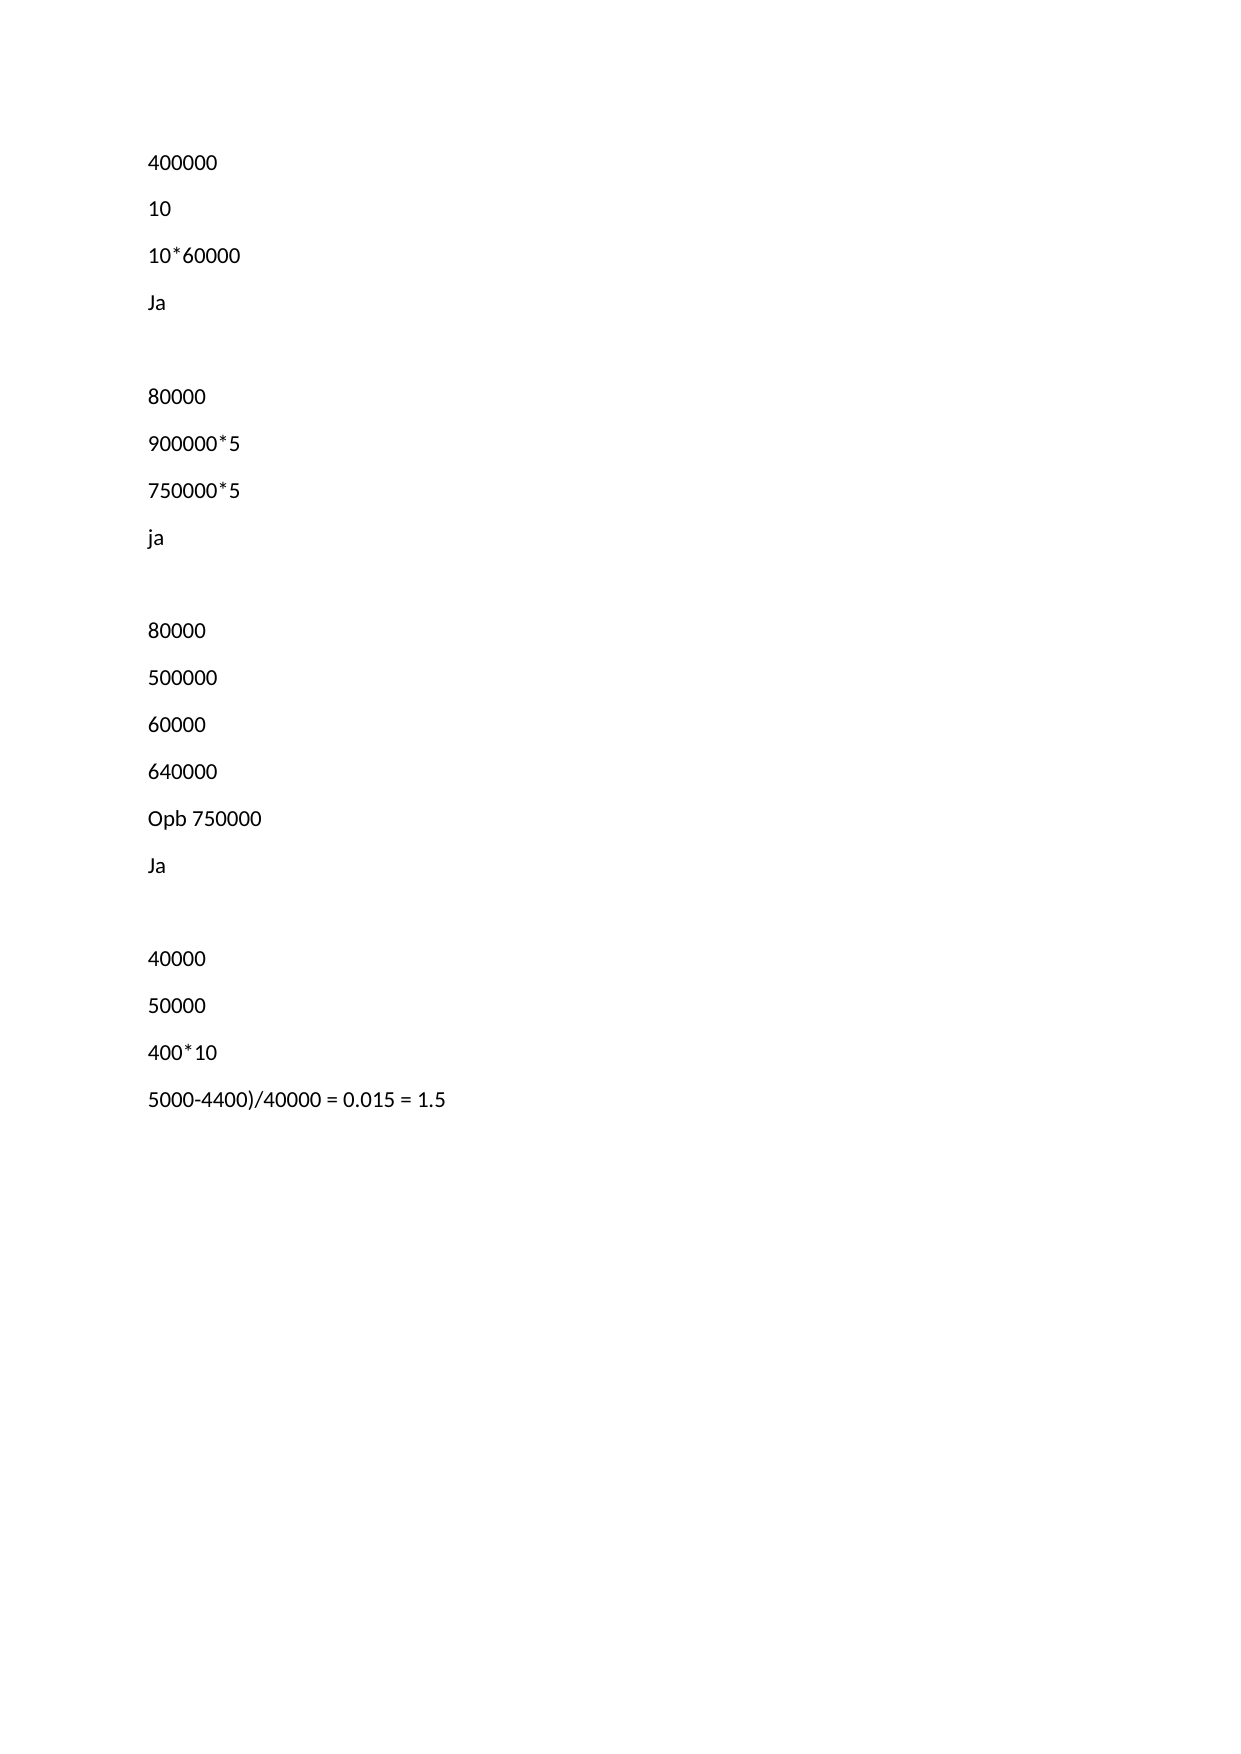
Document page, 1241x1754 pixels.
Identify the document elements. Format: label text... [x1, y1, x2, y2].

text 80000 [148, 616, 1093, 644]
text 40000 [148, 944, 1093, 972]
text 400*10 [148, 1038, 1093, 1066]
text Ja [148, 288, 1093, 316]
text 640000 [148, 757, 1093, 785]
text 5000-4400)/40000 = 0.015 = 1.5 [148, 1085, 1093, 1113]
text 10*60000 [148, 241, 1093, 269]
text Opb 750000 [148, 804, 1093, 832]
text 400000 [148, 148, 1093, 176]
text 50000 [148, 991, 1093, 1019]
text Ja [148, 851, 1093, 879]
text ja [148, 523, 1093, 551]
text 60000 [148, 710, 1093, 738]
text 80000 [148, 382, 1093, 410]
text 500000 [148, 663, 1093, 691]
text 900000*5 [148, 429, 1093, 457]
text 750000*5 [148, 476, 1093, 504]
text 10 [148, 194, 1093, 222]
